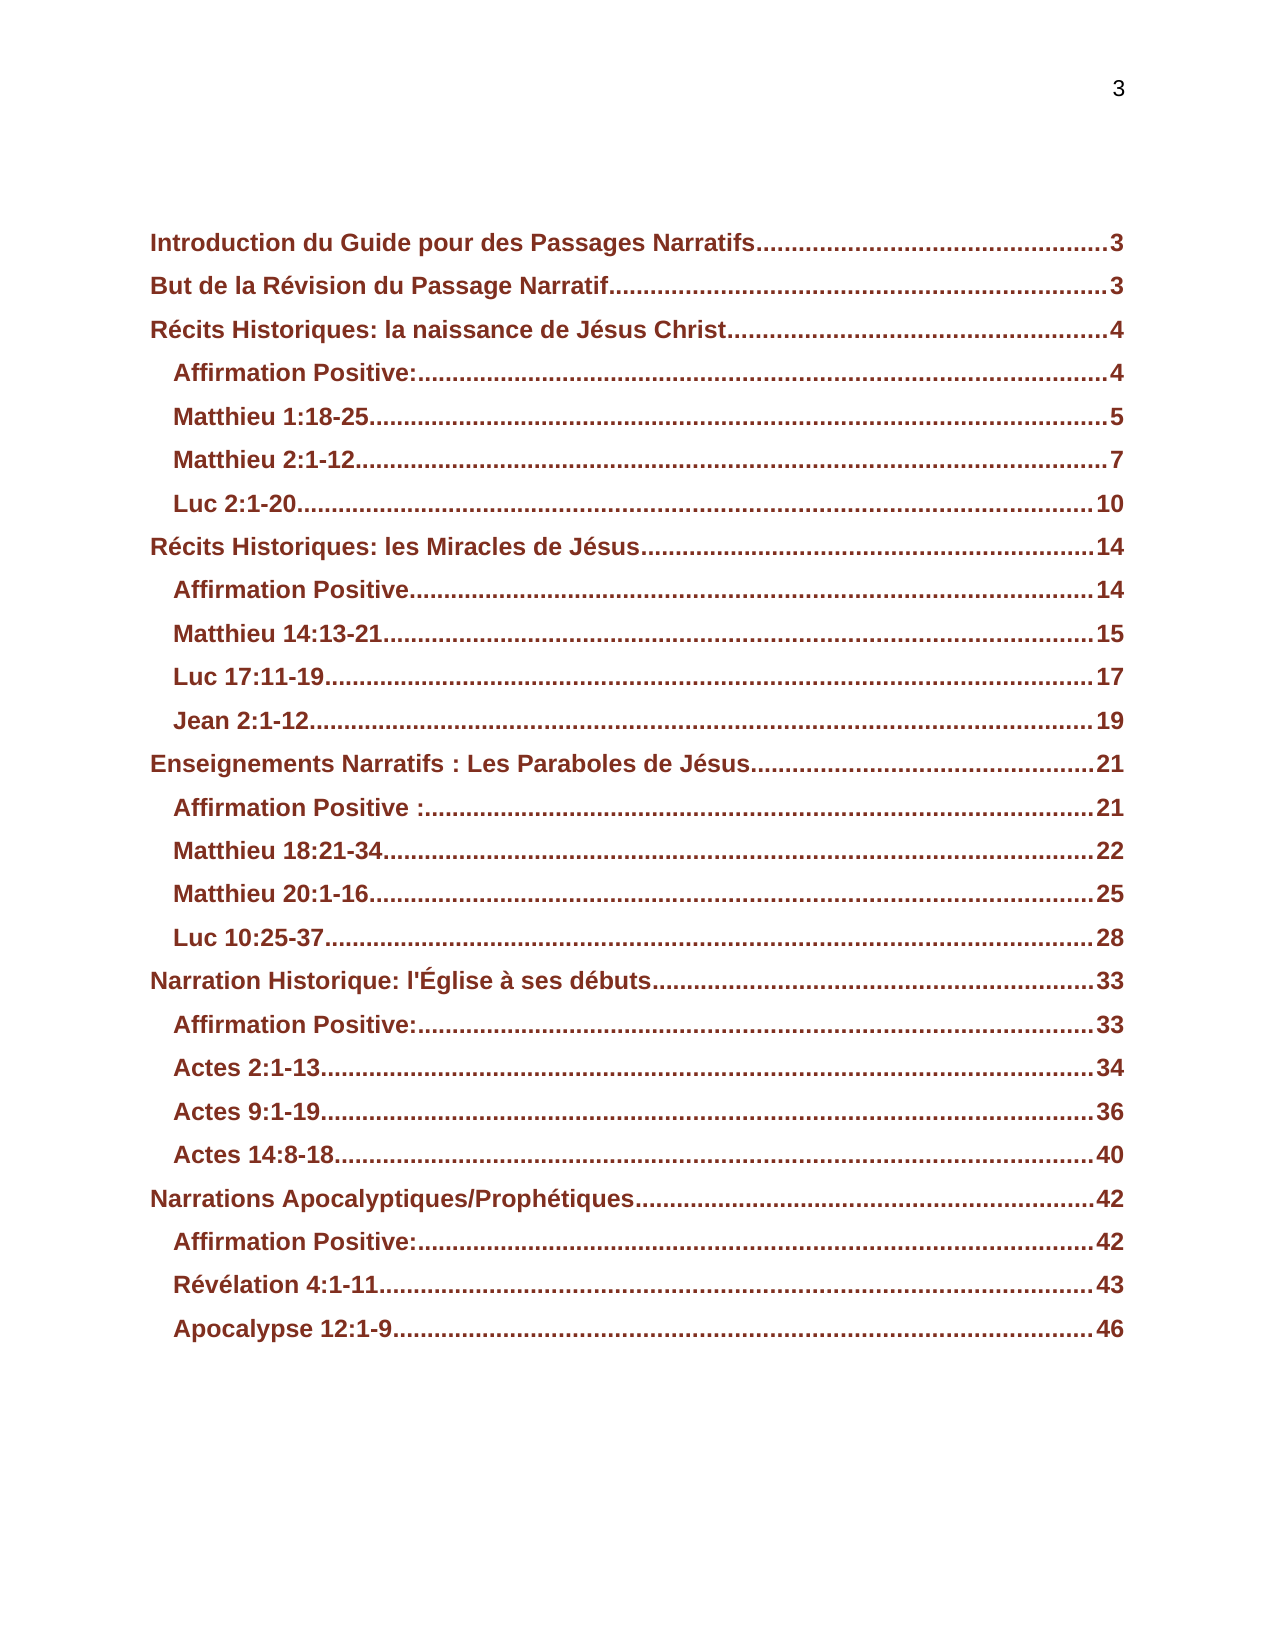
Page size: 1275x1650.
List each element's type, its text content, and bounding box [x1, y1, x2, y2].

text Affirmation Positive: 4 [173, 358, 1125, 387]
text Actes 14:8-18 40 [173, 1140, 1125, 1169]
text Récits Historiques: les Miracles de Jésus 14 [150, 532, 1125, 561]
text Affirmation Positive : 21 [173, 793, 1125, 821]
text Matthieu 20:1-16 25 [173, 879, 1125, 908]
text Apocalypse 12:1-9 46 [173, 1314, 1125, 1343]
text Matthieu 18:21-34 22 [173, 836, 1125, 865]
text Introduction du Guide pour des Passages Narratifs 3 [756, 228, 1125, 257]
text Récits Historiques: la naissance de Jésus Christ 4 [150, 315, 1125, 343]
text Révélation 4:1-11 43 [173, 1270, 1125, 1299]
text Affirmation Positive: 42 [173, 1227, 1125, 1256]
text Matthieu 14:13-21 15 [173, 619, 1125, 648]
text Luc 10:25-37 28 [173, 923, 1125, 952]
text Actes 2:1-13 34 [173, 1053, 1125, 1082]
text Narrations Apocalyptiques/Prophétiques 42 [150, 1183, 1125, 1212]
text Affirmation Positive: 33 [173, 1010, 1125, 1038]
text Luc 17:11-19 17 [173, 662, 1125, 691]
text Luc 2:1-20 10 [173, 488, 1125, 517]
text Affirmation Positive 14 [173, 575, 1125, 604]
text But de la Révision du Passage Narratif 3 [608, 271, 1125, 300]
text Enseignements Narratifs : Les Paraboles de Jésus 21 [150, 749, 1125, 778]
text Jean 2:1-12 19 [173, 706, 1125, 734]
text Matthieu 1:18-25 5 [369, 402, 1125, 430]
text Narration Historique: l'Église à ses débuts 33 [150, 966, 1125, 995]
text Actes 9:1-19 36 [173, 1097, 1125, 1125]
text Matthieu 2:1-12 7 [173, 445, 1125, 474]
